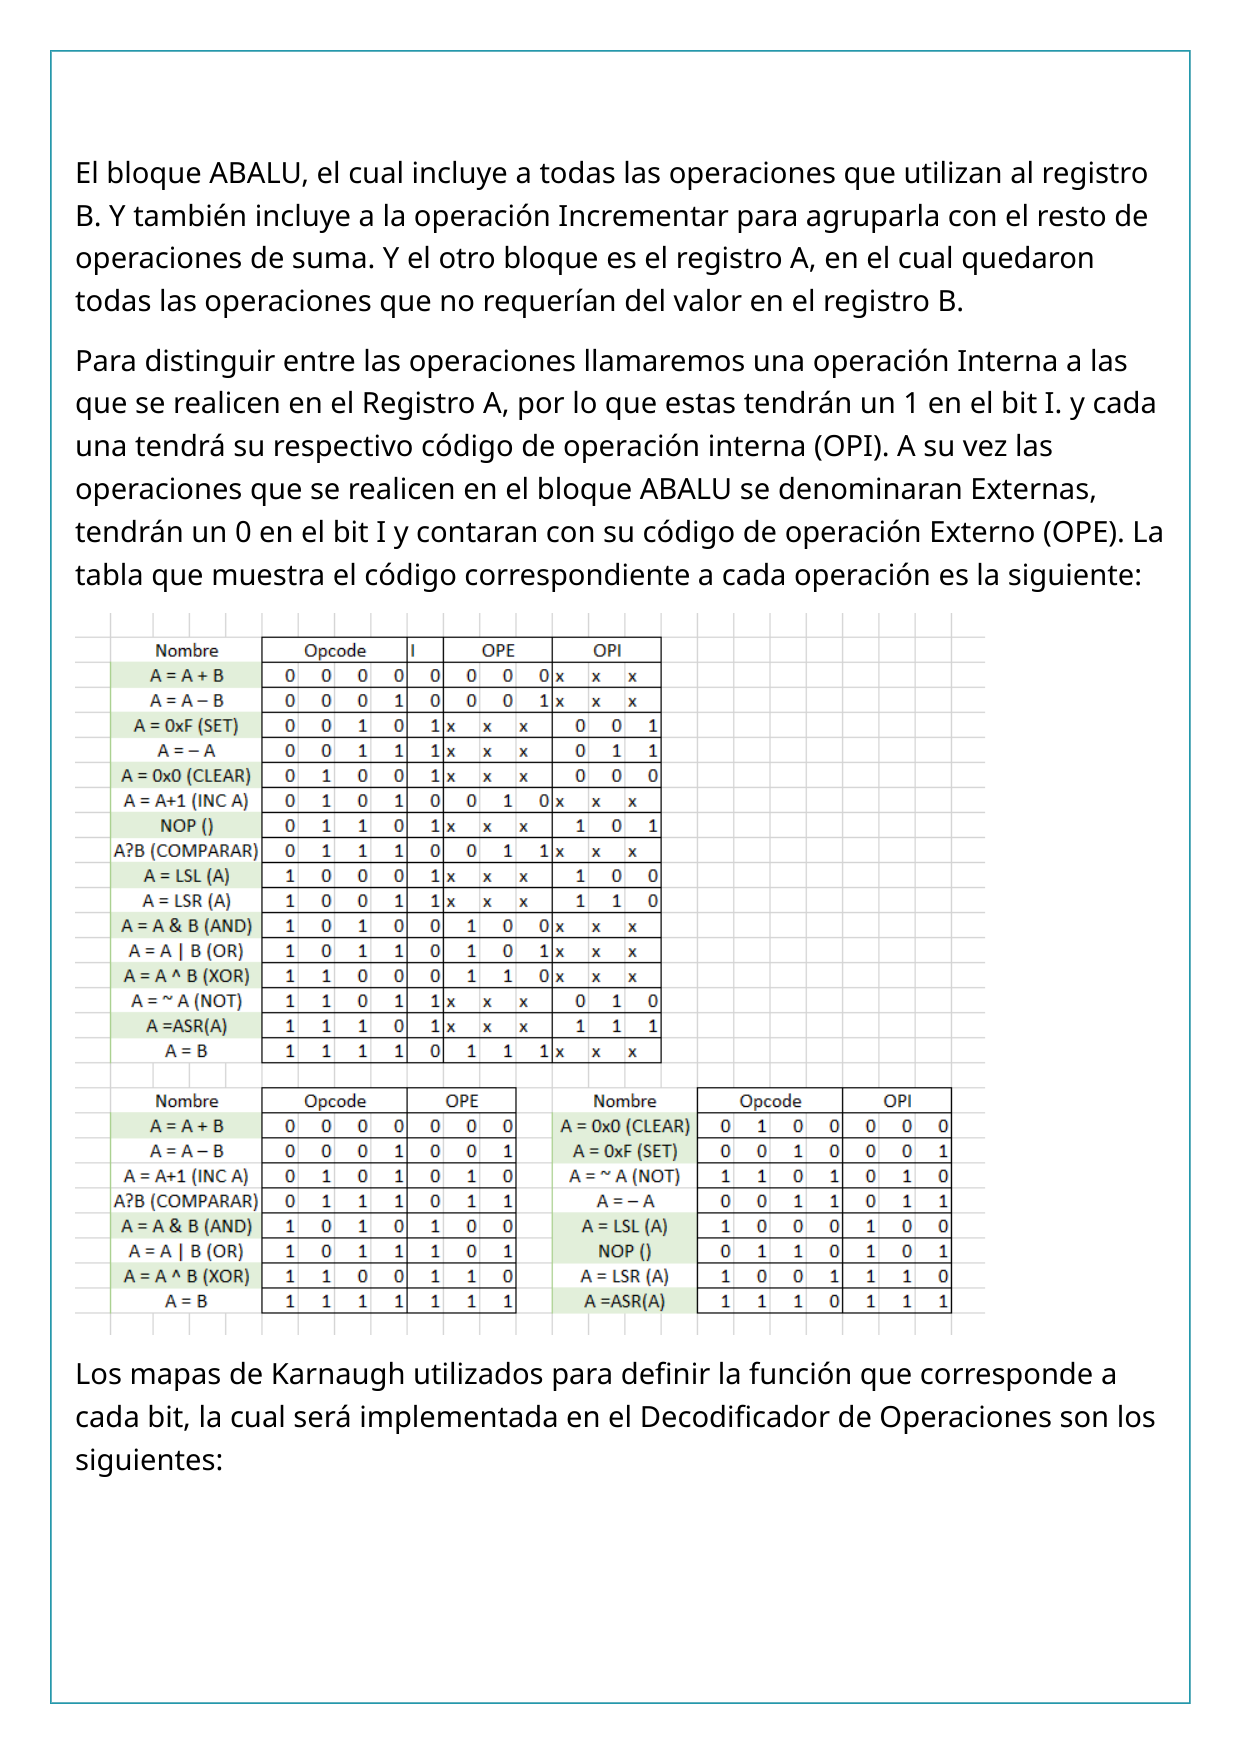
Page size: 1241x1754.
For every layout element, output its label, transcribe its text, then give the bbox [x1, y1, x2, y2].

text Los mapas de Karnaugh utilizados para definir la función que corresponde a cada bit, la cual será implementada en el Decodificador de Operaciones son los siguientes: [75, 1353, 1179, 1479]
text El bloque ABALU, el cual incluye a todas las operaciones que utilizan al registro B. Y también incluye a la operación Incrementar para agruparla con el resto de operaciones de suma. Y el otro bloque es el registro A, en el cual quedaron todas las operaciones que no requerían del valor en el registro B. [75, 152, 1179, 320]
text Para distinguir entre las operaciones llamaremos una operación Interna a las que se realicen en el Registro A, por lo que estas tendrán un 1 en el bit I. y cada una tendrá su respectivo código de operación interna (OPI). A su vez las operaciones que se realicen en el bloque ABALU se denominaran Externas, tendrán un 0 en el bit I y contaran con su código de operación Externo (OPE). La tabla que muestra el código correspondiente a cada operación es la siguiente: [75, 340, 1179, 594]
picture [75, 613, 986, 1335]
